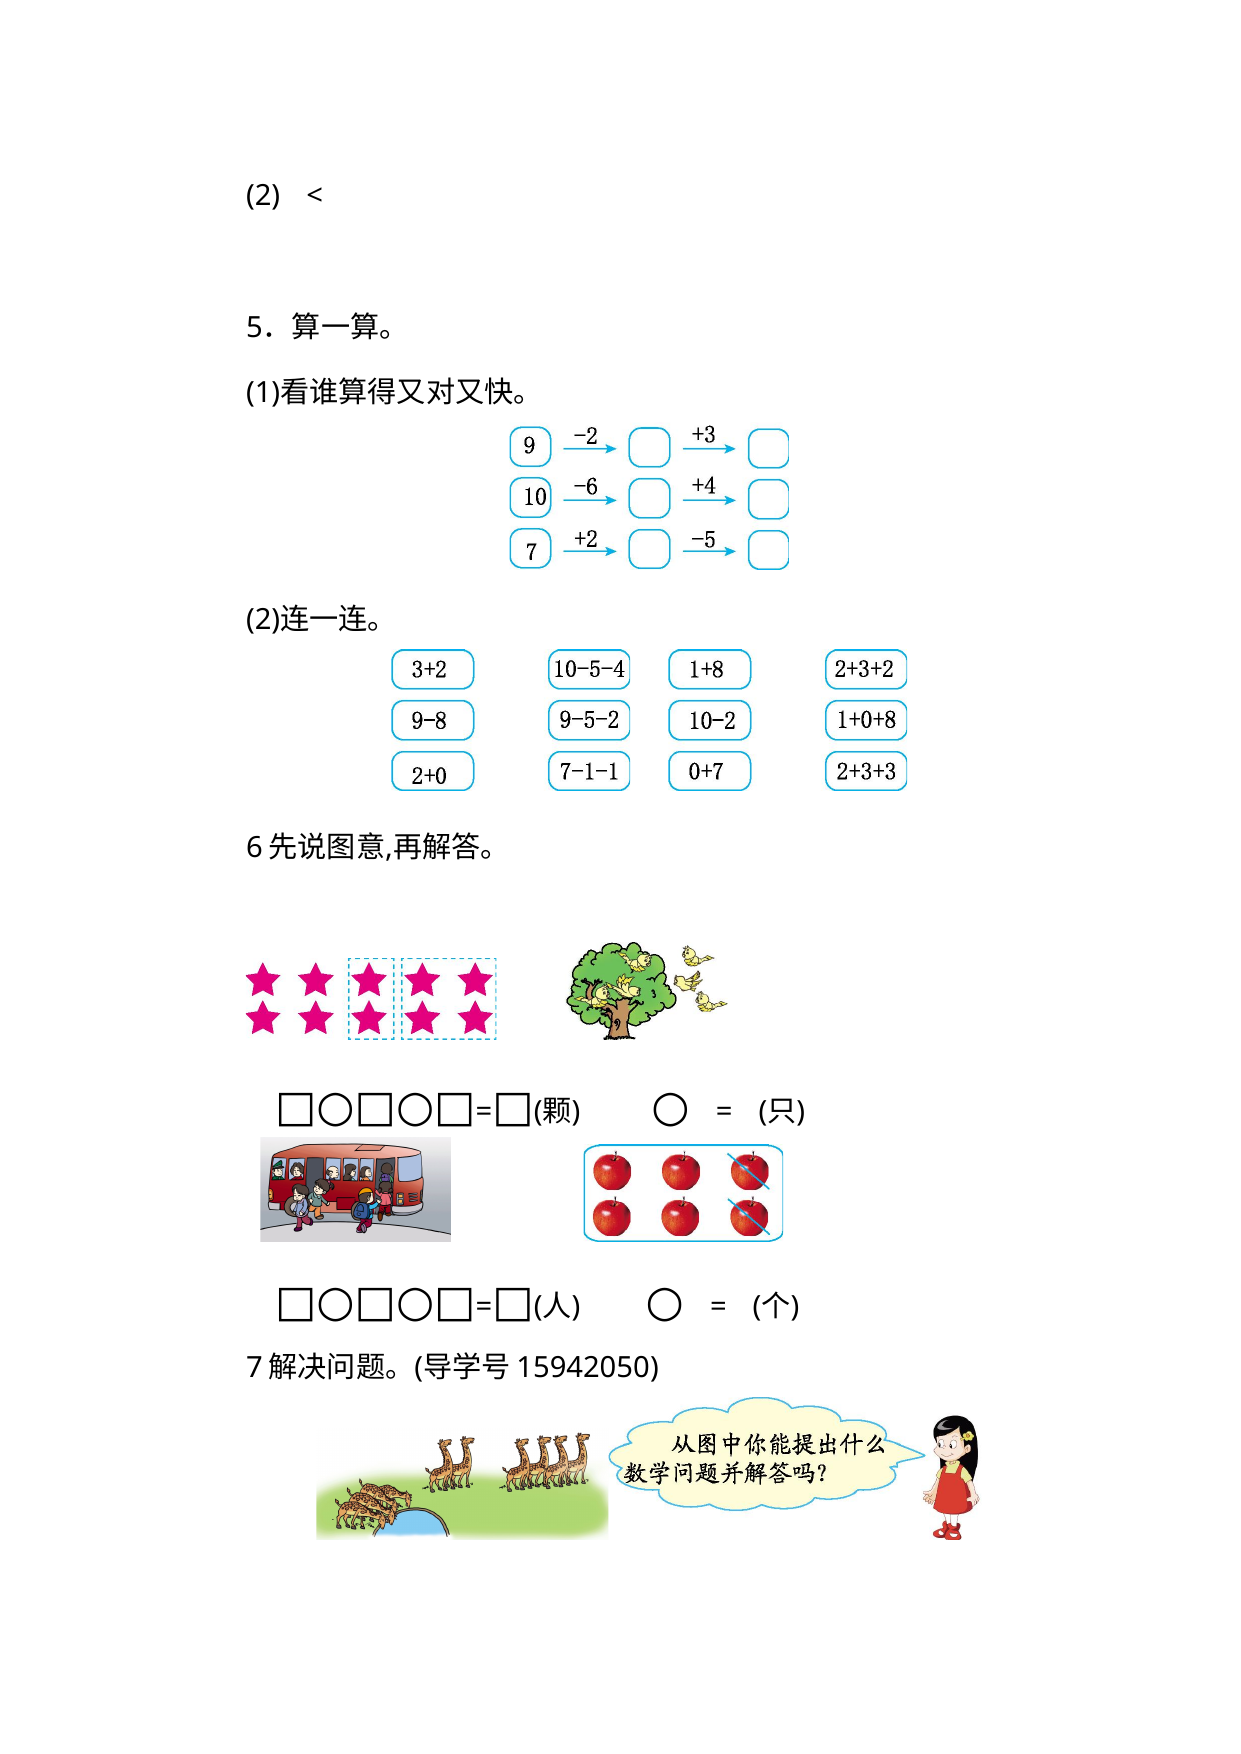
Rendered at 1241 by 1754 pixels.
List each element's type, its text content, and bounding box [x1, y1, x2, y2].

picture [245, 958, 497, 1040]
text 6先说图意,再解答。 [187, 812, 1053, 877]
picture [316, 1397, 983, 1540]
picture [391, 649, 631, 791]
text 5．算一算。 [187, 292, 1053, 357]
picture [564, 942, 728, 1040]
picture [260, 1137, 451, 1242]
picture [583, 1144, 784, 1242]
text (2)连一连。 [187, 584, 1053, 649]
picture [668, 649, 908, 791]
picture [509, 422, 789, 570]
text (1)看谁算得又对又快。 [187, 357, 1053, 422]
text □○□○□=□(人) ○=(个) [187, 1267, 1053, 1332]
text (2)< [187, 162, 1053, 227]
text □○□○□=□(颗) ○=(只) [187, 1072, 1053, 1137]
text 7解决问题。(导学号15942050) [187, 1332, 1053, 1397]
